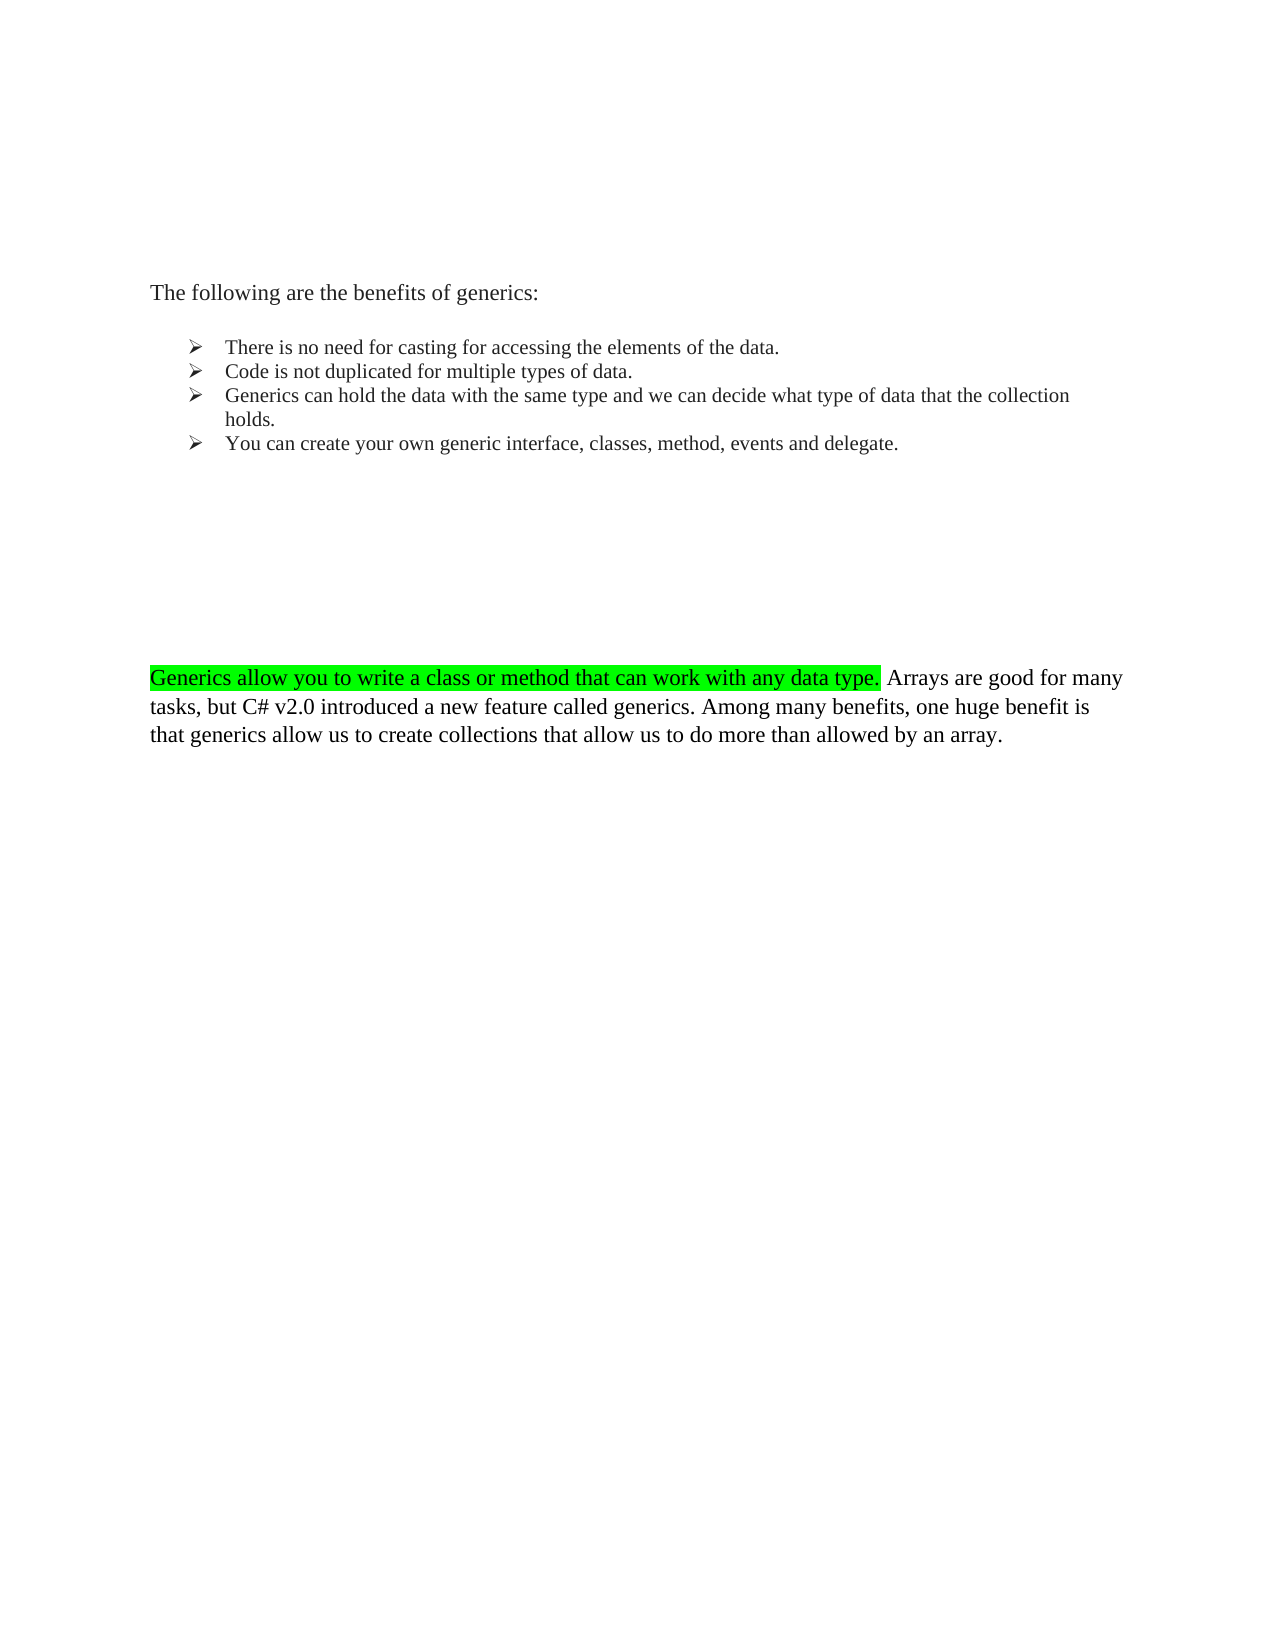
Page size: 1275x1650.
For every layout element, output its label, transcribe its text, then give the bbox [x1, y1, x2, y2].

list Generics can hold the data with the same type and we can decide what type of data that the collection holds. [187, 383, 1125, 431]
list You can create your own generic interface, classes, method, events and delegate. [187, 431, 1125, 455]
text Generics allow you to write a class or method that can work with any data type. Arrays are good for many tasks, but C# v2.0 introduced a new feature called generics. Among many benefits, one huge benefit is that generics allow us to create collections that allow us to do more than allowed by an array. [150, 664, 1125, 748]
text The following are the benefits of generics: [150, 279, 1125, 305]
list Code is not duplicated for multiple types of data. [187, 359, 1125, 383]
list There is no need for casting for accessing the elements of the data. [187, 334, 1125, 359]
